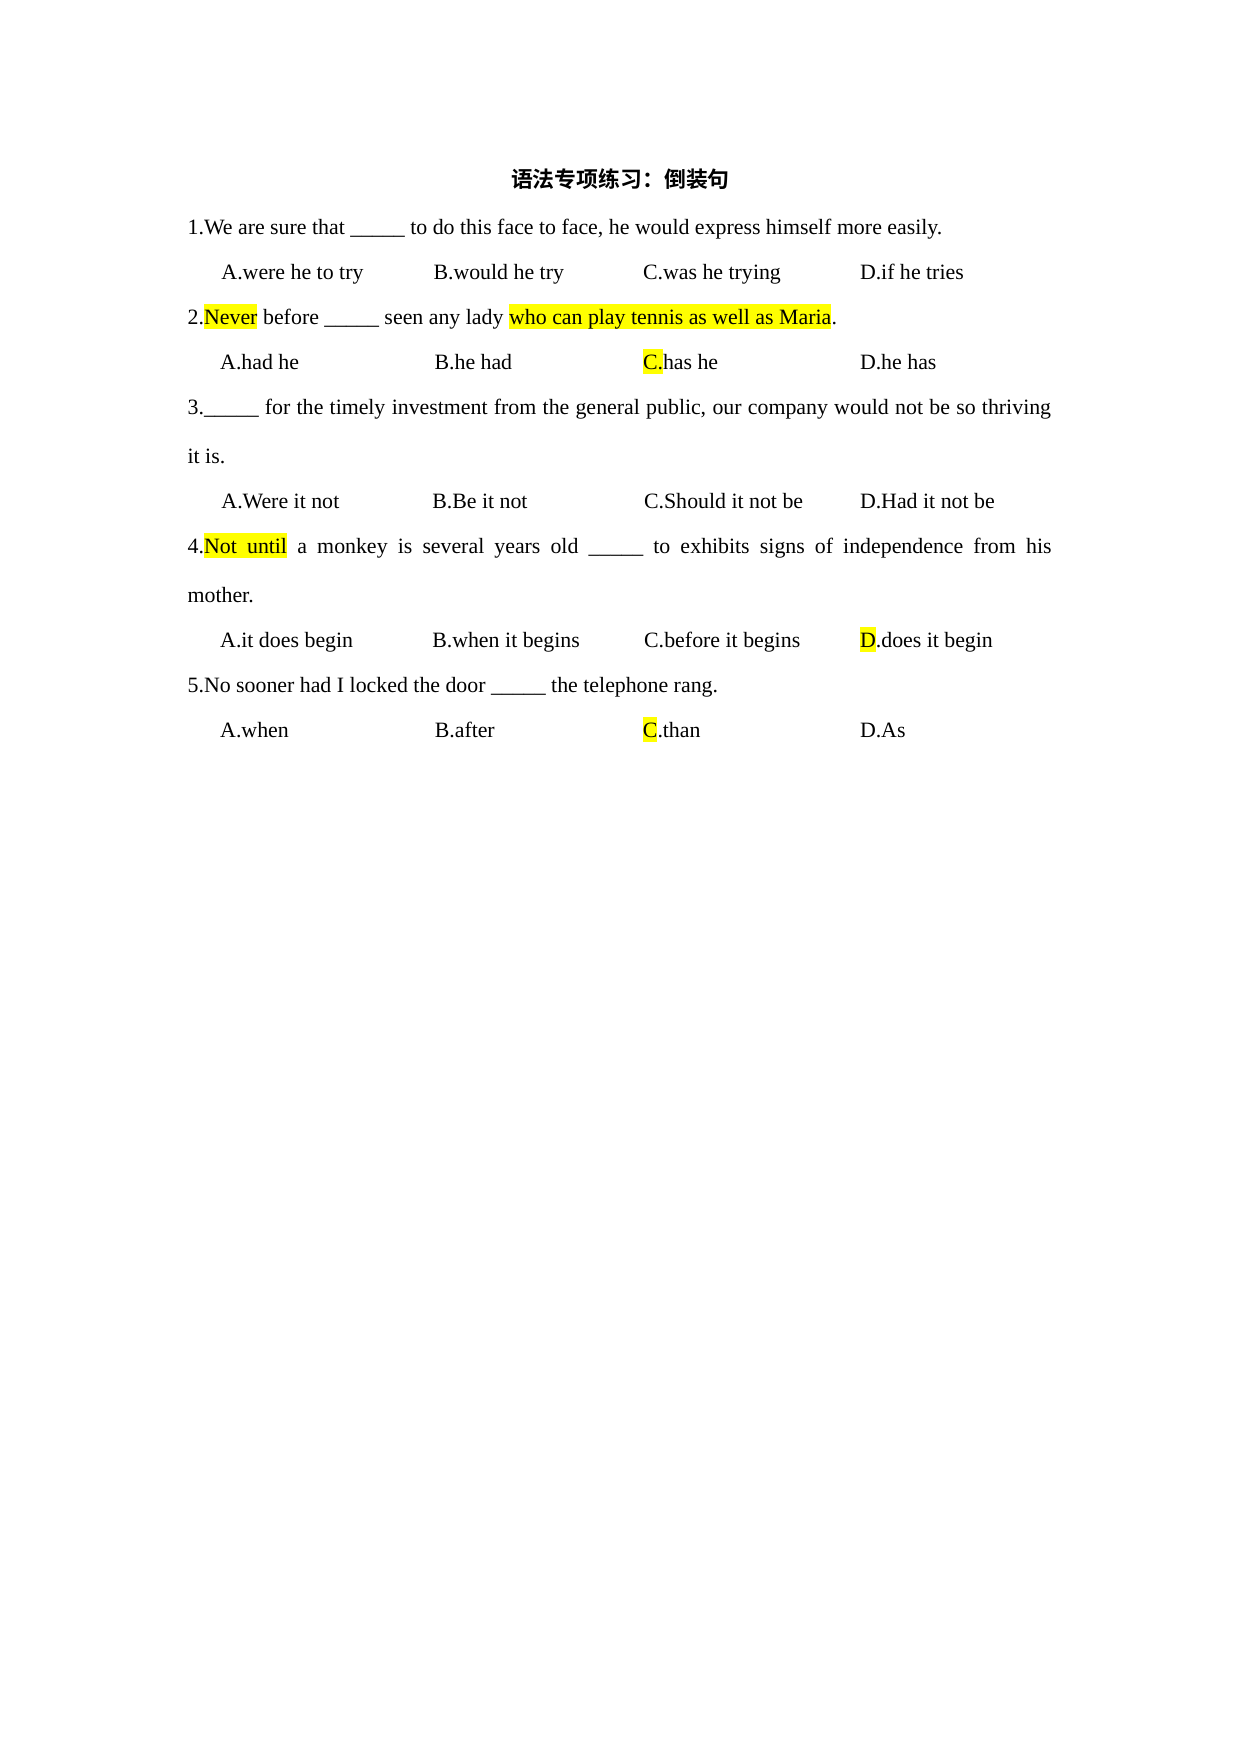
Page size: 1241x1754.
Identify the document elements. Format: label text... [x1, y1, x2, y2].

table_header A.it does begin [209, 623, 421, 668]
table_header A.had he [209, 346, 423, 391]
table_header D.does it begin [849, 623, 1064, 668]
table_header D.he has [849, 346, 1066, 391]
text 1.We are sure that _____ to do this face to face, he would express himself more easily. [187, 210, 1053, 243]
table_header C.than [631, 713, 848, 758]
text 5.No sooner had I locked the door _____ the telephone rang. [187, 668, 1053, 701]
table_header C.has he [632, 346, 848, 391]
table_header B.Be it not [421, 484, 633, 529]
table_header D.Had it not be [849, 484, 1064, 529]
table_header D.As [849, 713, 1063, 758]
table_header C.Should it not be [633, 484, 848, 529]
text 2.Never before _____ seen any lady who can play tennis as well as Maria. [187, 300, 1053, 333]
table_header D.if he tries [849, 255, 1063, 300]
table_header A.Were it not [210, 484, 421, 529]
text 3._____ for the timely investment from the general public, our company would not be so thriving it is. [187, 391, 1053, 472]
table_header C.before it begins [633, 623, 848, 668]
subtitle 语法专项练习：倒装句 [187, 162, 1053, 194]
table_header C.was he trying [632, 255, 848, 300]
table_header B.would he try [422, 255, 632, 300]
table_header B.he had [423, 346, 632, 391]
text 4.Not until a monkey is several years old _____ to exhibits signs of independence from his mother. [187, 529, 1053, 611]
table_header B.when it begins [421, 623, 633, 668]
table_header B.after [423, 713, 631, 758]
table_header A.when [209, 713, 423, 758]
table_header A.were he to try [210, 255, 422, 300]
